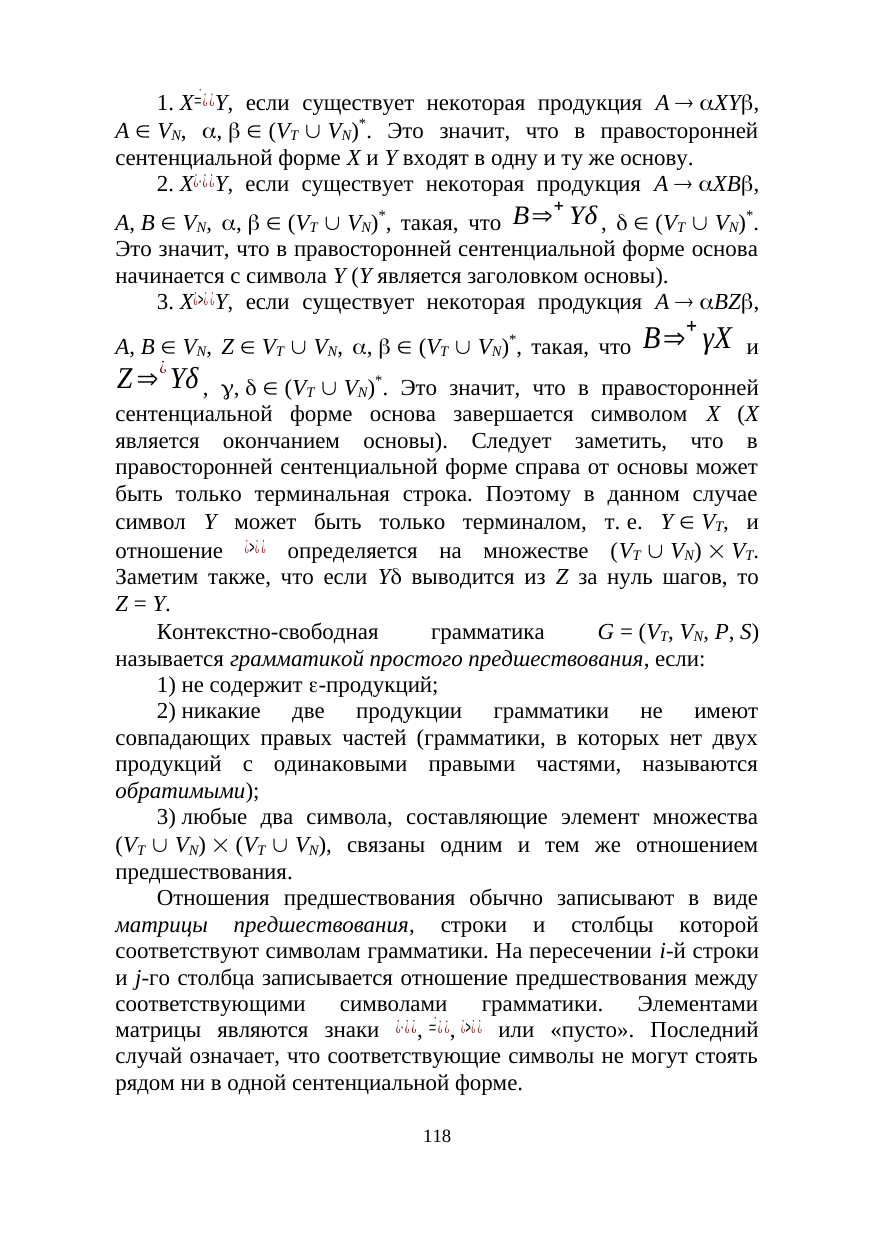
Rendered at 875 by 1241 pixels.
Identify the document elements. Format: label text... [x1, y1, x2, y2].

text 2) никакие две продукции грамматики не имеют совпадающих правых частей (грамматики, в которых нет двух продукций с одинаковыми правыми частями, называются обратимыми); [115, 698, 759, 803]
text 1) не содержит -продукций; [115, 671, 759, 698]
text Контекстно-свободная грамматика G = (VT, VN, P, S) называется грамматикой простого предшествования, если: [115, 616, 759, 671]
text 3. ХY, если существует некоторая продукция A BZ, A, B VN, Z VT VN, , (VT VN)*, такая, что и , , (VT VN)*. Это значит, что в правосторонней сентенциальной форме основа завершается символом Х (Х является окончанием основы). Следует заметить, что в правосторонней сентенциальной форме справа от основы может быть только терминальная строка. Поэтому в данном случае символ Y может быть только терминалом, т. е. Y VT, и отношение определяется на множестве (VT VN) VT. Заметим также, что если Y выводится из Z за нуль шагов, то Z = Y. [115, 288, 759, 616]
text 2. XY, если существует некоторая продукция A XB, A, B VN, , (VT VN)*, такая, что , (VT VN)*. Это значит, что в правосторонней сентенциальной форме основа начинается с символа Y (Y является заголовком основы). [115, 170, 759, 288]
text 1. XY, если существует некоторая продукция A XY, A VN, , (VT VN)*. Это значит, что в правосторонней сентенциальной форме X и Y входят в одну и ту же основу. [115, 89, 759, 170]
text 3) любые два символа, составляющие элемент множества (VT VN) (VT VN), связаны одним и тем же отношением предшествования. [115, 803, 759, 884]
text Отношения предшествования обычно записывают в виде матрицы предшествования, строки и столбцы которой соответствуют символам грамматики. На пересечении i-й строки и j-го столбца записывается отношение предшествования между соответствующими символами грамматики. Элементами матрицы являются знаки , , или «пусто». Последний случай означает, что соответствующие символы не могут стоять рядом ни в одной сентенциальной форме. [115, 884, 759, 1095]
